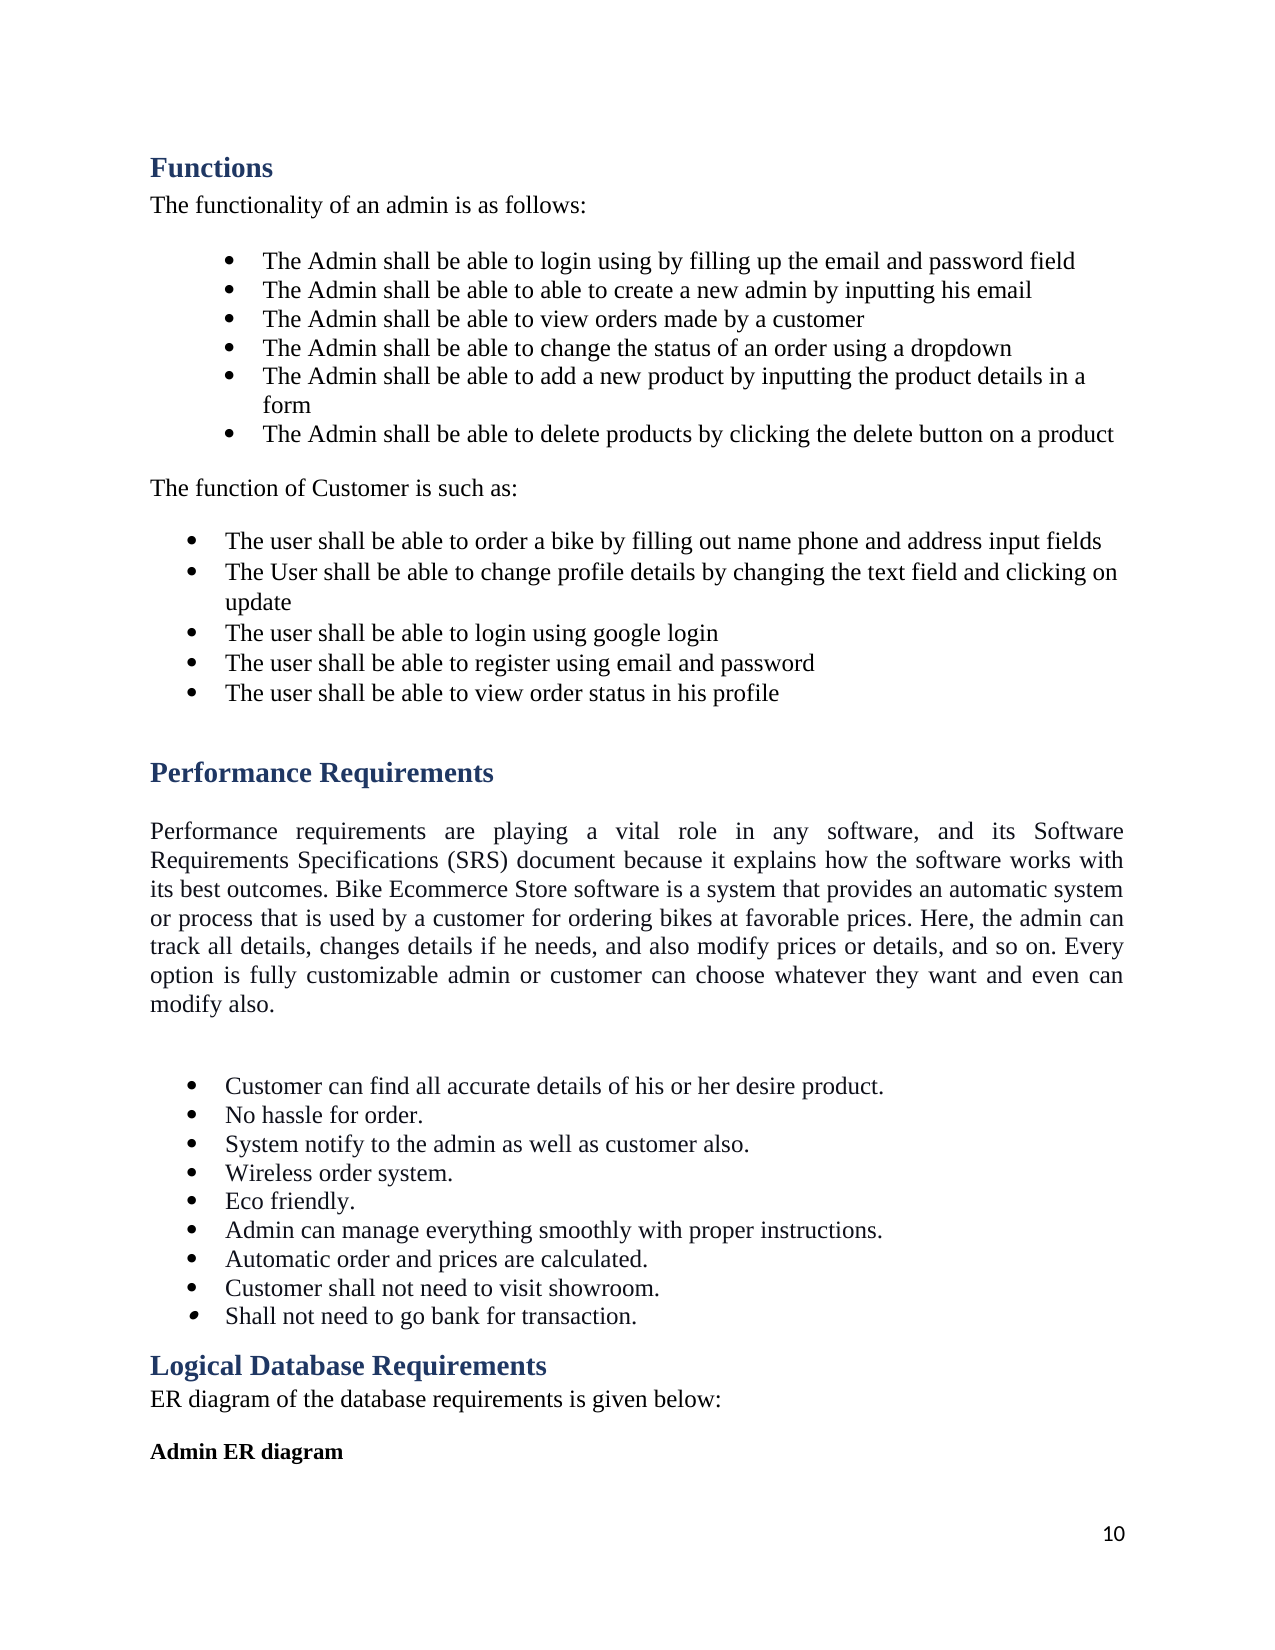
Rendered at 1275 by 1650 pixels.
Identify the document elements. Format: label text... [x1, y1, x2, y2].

list The User shall be able to change profile details by changing the text field and clicking on update [187, 557, 1125, 616]
subtitle Functions [150, 150, 1125, 183]
subtitle Performance Requirements [150, 755, 1125, 789]
list Admin can manage everything smoothly with proper instructions. [187, 1215, 1125, 1244]
list System notify to the admin as well as customer also. [187, 1129, 1125, 1158]
subtitle The functionality of an admin is as follows: [150, 190, 1125, 219]
list Automatic order and prices are calculated. [187, 1244, 1125, 1273]
list Customer shall not need to visit showroom. [187, 1273, 1125, 1301]
list The Admin shall be able to able to create a new admin by inputting his email [225, 275, 1125, 304]
list The Admin shall be able to login using by filling up the email and password field [225, 246, 1125, 275]
list The user shall be able to order a bike by filling out name phone and address input fields [187, 526, 1125, 555]
list Shall not need to go bank for transaction. [187, 1301, 1125, 1330]
list The user shall be able to login using google login [187, 618, 1125, 646]
text Performance requirements are playing a vital role in any software, and its Software Requirements Specifications (SRS) document because it explains how the software works with its best outcomes. Bike Ecommerce Store software is a system that provides an automatic system or process that is used by a customer for ordering bikes at favorable prices. Here, the admin can track all details, changes details if he needs, and also modify prices or details, and so on. Every option is fully customizable admin or customer can choose whatever they want and even can modify also. [150, 816, 1125, 1018]
list The Admin shall be able to add a new product by inputting the product details in a form [225, 361, 1125, 419]
subtitle Logical Database Requirements [150, 1348, 1125, 1382]
list The Admin shall be able to view orders made by a customer [225, 304, 1125, 333]
list The Admin shall be able to delete products by clicking the delete button on a product [225, 419, 1125, 448]
list The user shall be able to register using email and password [187, 648, 1125, 677]
text Admin ER diagram [150, 1438, 1050, 1465]
list The user shall be able to view order status in his profile [187, 678, 1125, 737]
list No hassle for order. [187, 1100, 1125, 1129]
text The function of Customer is such as: [150, 473, 1125, 501]
list Customer can find all accurate details of his or her desire product. [187, 1071, 1125, 1100]
list Eco friendly. [187, 1186, 1125, 1215]
list Wireless order system. [187, 1158, 1125, 1186]
list The Admin shall be able to change the status of an order using a dropdown [225, 333, 1125, 361]
text ER diagram of the database requirements is given below: [150, 1384, 1050, 1413]
